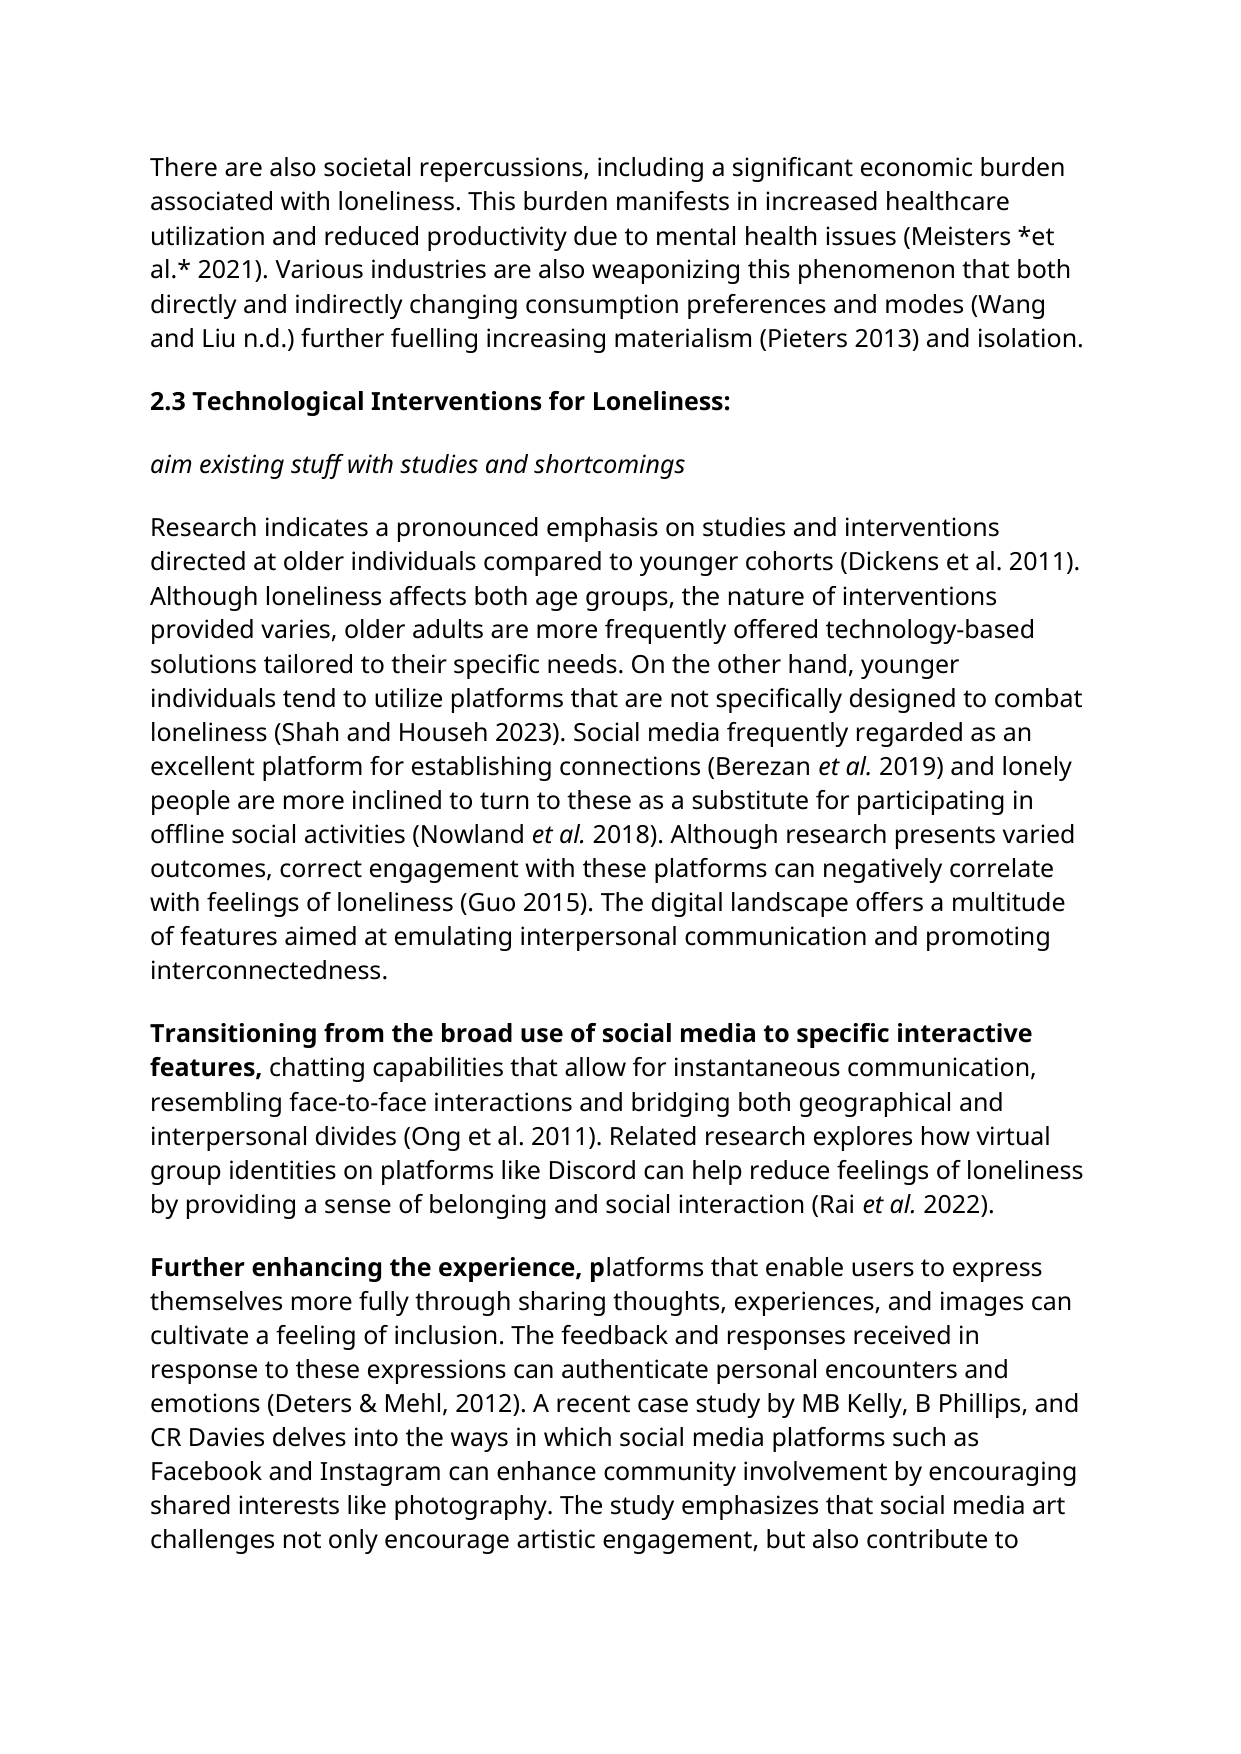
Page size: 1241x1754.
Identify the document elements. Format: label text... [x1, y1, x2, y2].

text Research indicates a pronounced emphasis on studies and interventions directed at older individuals compared to younger cohorts (Dickens et al. 2011). Although loneliness affects both age groups, the nature of interventions provided varies, older adults are more frequently offered technology-based solutions tailored to their specific needs. On the other hand, younger individuals tend to utilize platforms that are not specifically designed to combat loneliness (Shah and Househ 2023). Social media frequently regarded as an excellent platform for establishing connections (Berezan et al. 2019) and lonely people are more inclined to turn to these as a substitute for participating in offline social activities (Nowland et al. 2018). Although research presents varied outcomes, correct engagement with these platforms can negatively correlate with feelings of loneliness (Guo 2015). The digital landscape offers a multitude of features aimed at emulating interpersonal communication and promoting interconnectedness. [150, 510, 1090, 987]
text aim existing stuff with studies and shortcomings [150, 447, 1090, 481]
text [150, 1249, 1090, 1556]
text There are also societal repercussions, including a significant economic burden associated with loneliness. This burden manifests in increased healthcare utilization and reduced productivity due to mental health issues (Meisters *et al.* 2021). Various industries are also weaponizing this phenomenon that both directly and indirectly changing consumption preferences and modes (Wang and Liu n.d.) further fuelling increasing materialism (Pieters 2013) and isolation. [150, 150, 1090, 354]
text 2.3 Technological Interventions for Loneliness: [150, 383, 1090, 418]
text Transitioning from the broad use of social media to specific interactive features, chatting capabilities that allow for instantaneous communication, resembling face-to-face interactions and bridging both geographical and interpersonal divides (Ong et al. 2011). Related research explores how virtual group identities on platforms like Discord can help reduce feelings of loneliness by providing a sense of belonging and social interaction (Rai et al. 2022). [150, 1016, 1090, 1220]
